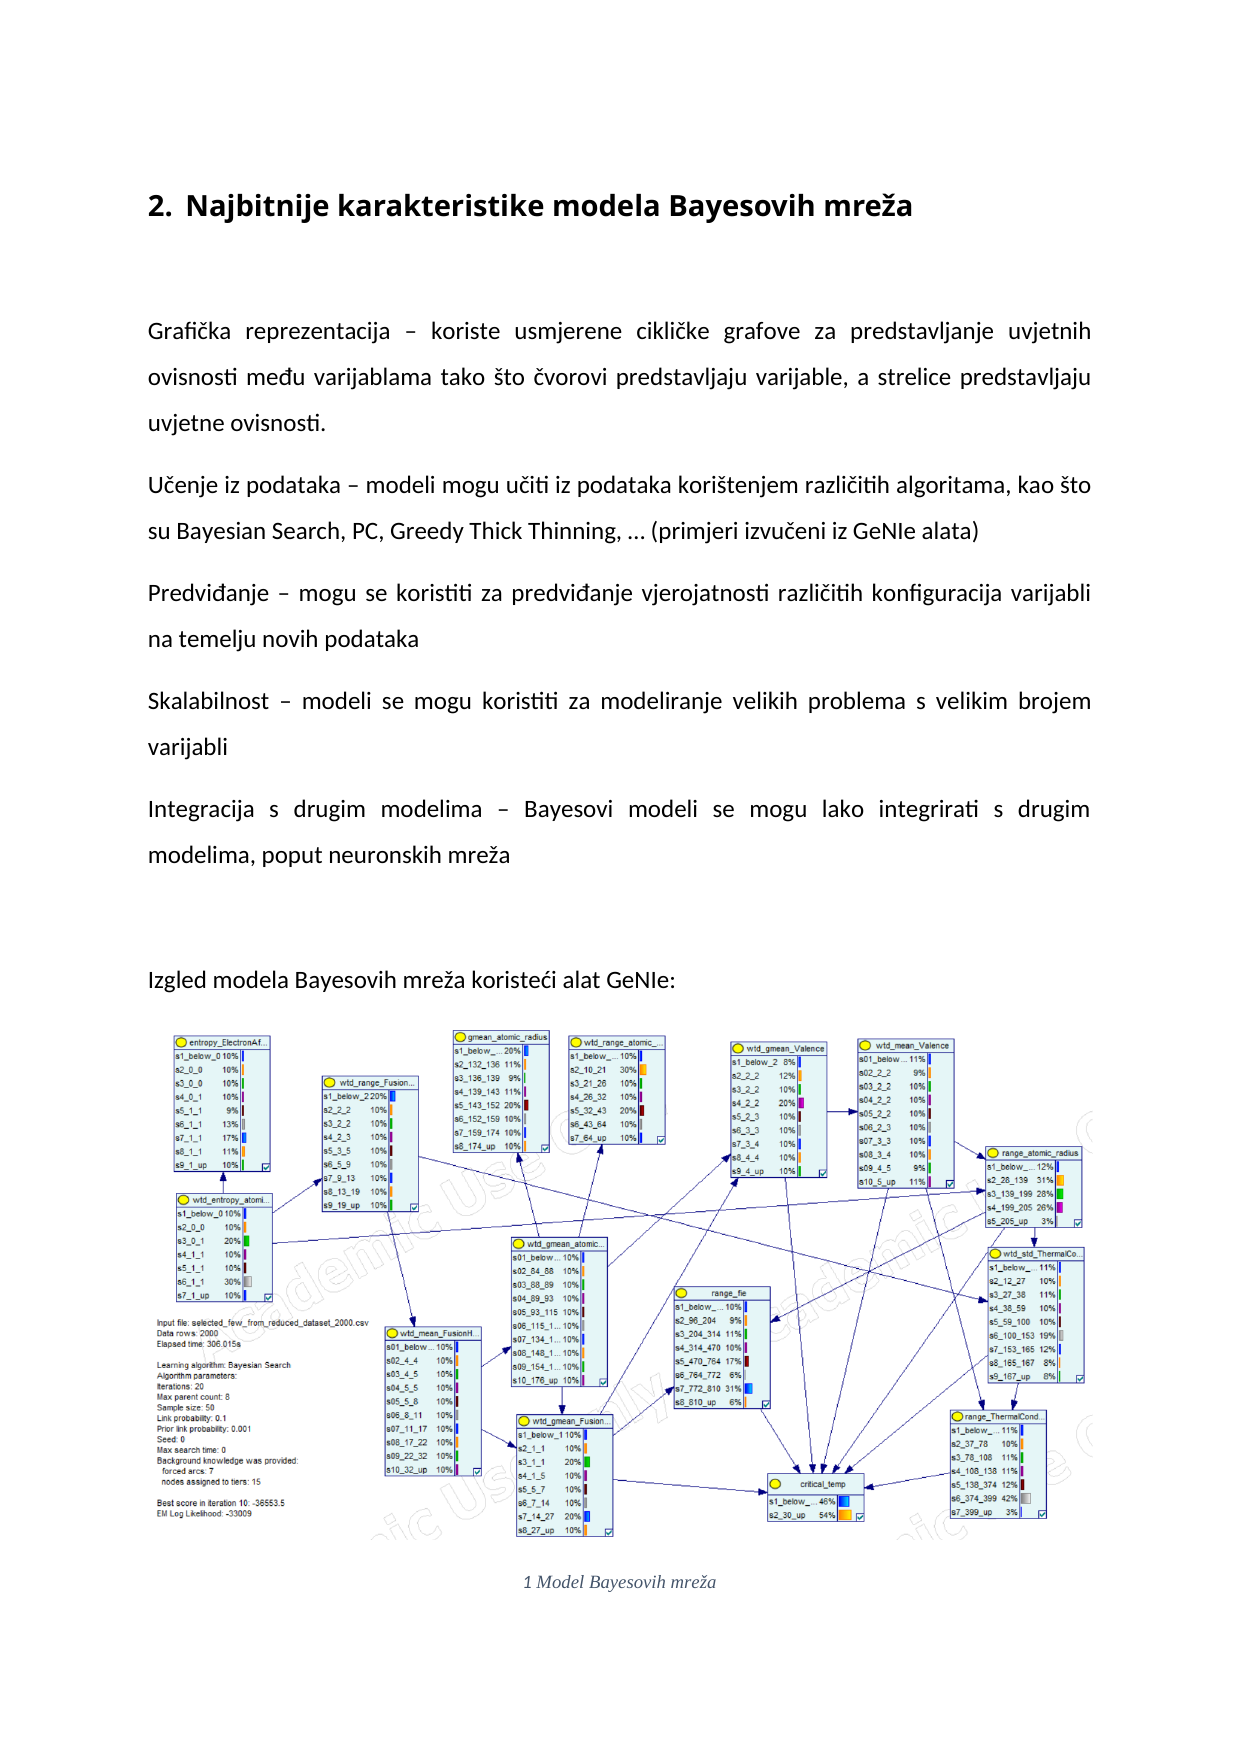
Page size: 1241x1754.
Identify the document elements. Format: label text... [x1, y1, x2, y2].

subtitle Najbitnije karakteristike modela Bayesovih mreža [148, 185, 1093, 225]
text Predviđanje – mogu se koristiti za predviđanje vjerojatnosti različitih konfiguracija varijabli na temelju novih podataka [148, 577, 1093, 653]
text Skalabilnost – modeli se mogu koristiti za modeliranje velikih problema s velikim brojem varijabli [148, 685, 1093, 762]
text Grafička reprezentacija – koriste usmjerene cikličke grafove za predstavljanje uvjetnih ovisnosti među varijablama tako što čvorovi predstavljaju varijable, a strelice predstavljaju uvjetne ovisnosti. [148, 315, 1093, 437]
text 1 Model Bayesovih mreža [148, 1570, 1093, 1593]
picture [147, 1026, 1093, 1540]
text Integracija s drugim modelima – Bayesovi modeli se mogu lako integrirati s drugim modelima, poput neuronskih mreža [148, 793, 1093, 870]
text Učenje iz podataka – modeli mogu učiti iz podataka korištenjem različitih algoritama, kao što su Bayesian Search, PC, Greedy Thick Thinning, … (primjeri izvučeni iz GeNIe alata) [148, 469, 1093, 545]
text Izgled modela Bayesovih mreža koristeći alat GeNIe: [148, 964, 1093, 994]
